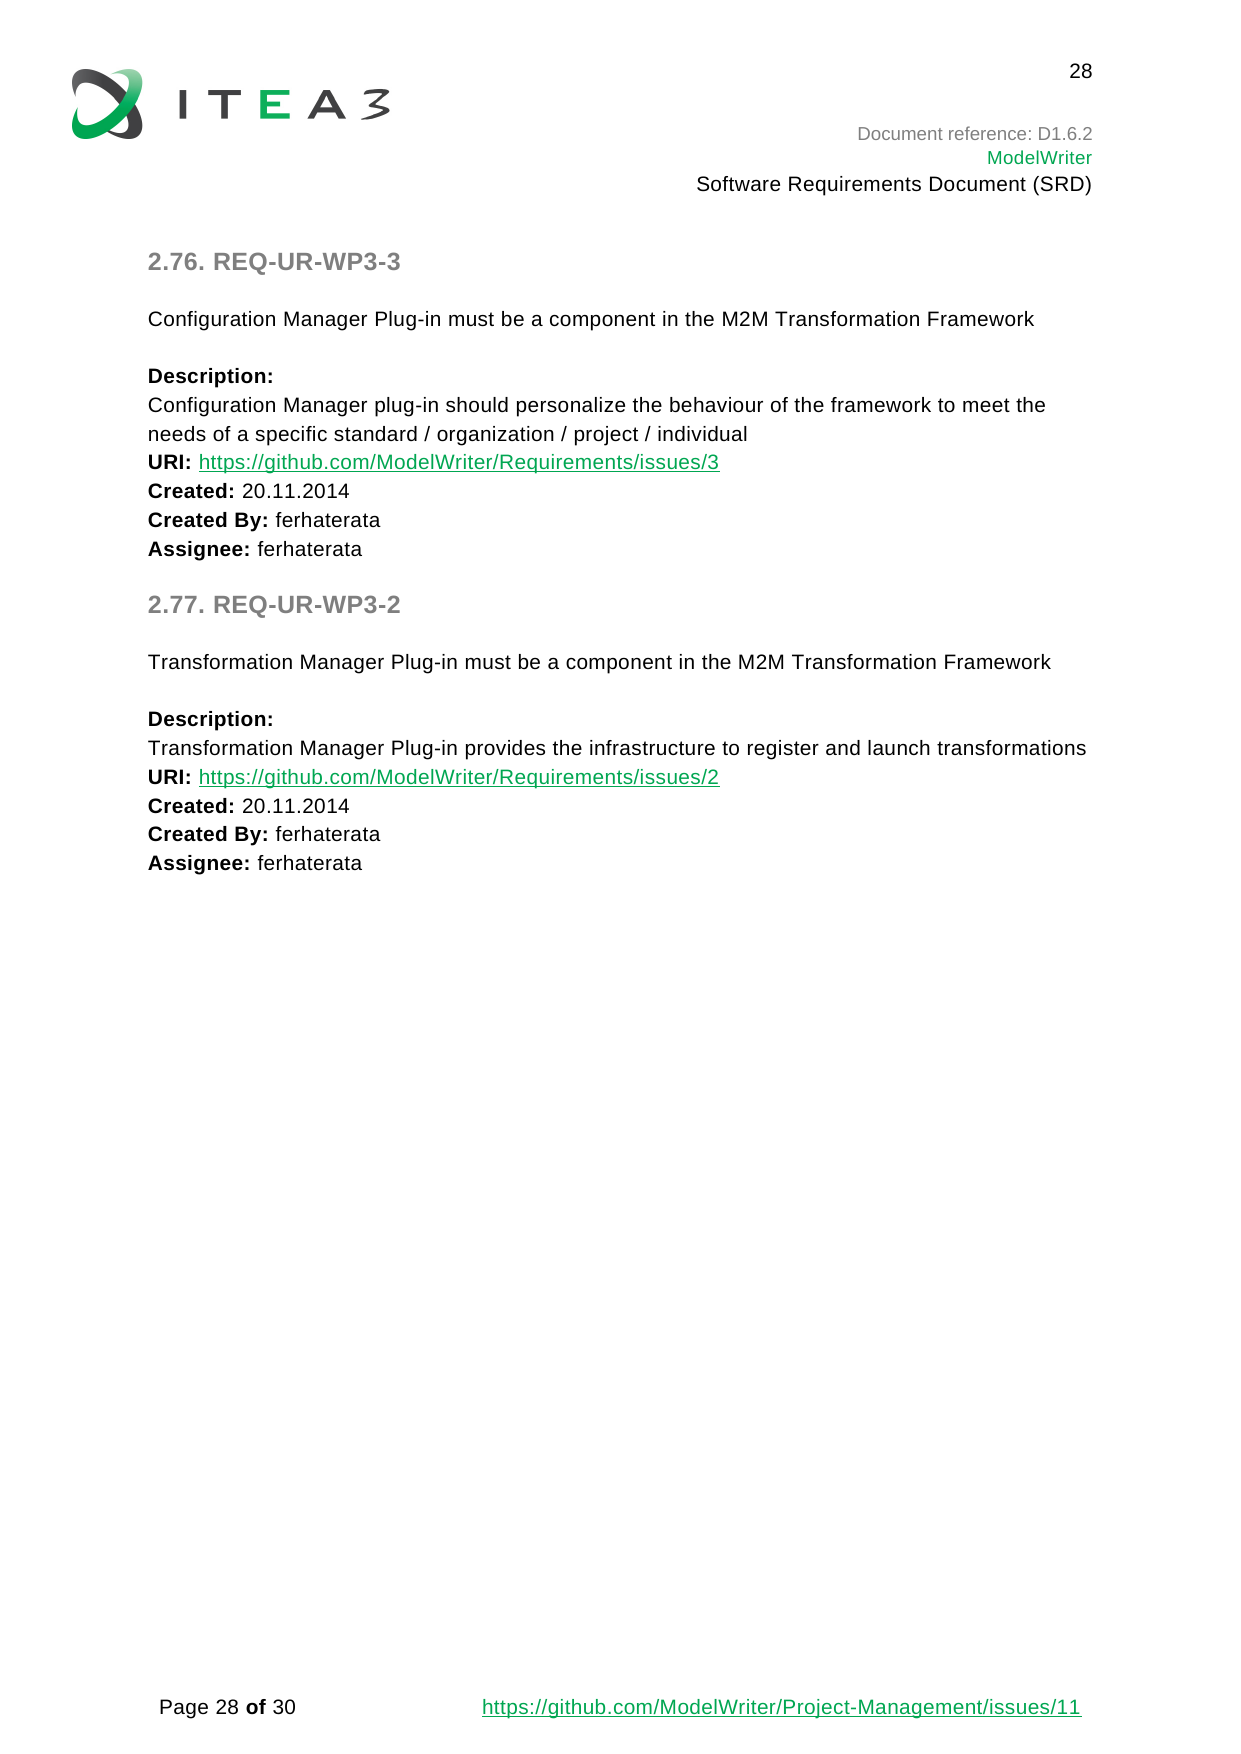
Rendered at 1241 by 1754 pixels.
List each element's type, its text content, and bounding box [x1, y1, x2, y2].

text Transformation Manager Plug-in provides the infrastructure to register and launch transformations [148, 736, 1092, 760]
subtitle REQ-UR-WP3-3 [148, 247, 1092, 276]
text URI: https://github.com/ModelWriter/Requirements/issues/2 [148, 765, 1092, 789]
subtitle REQ-UR-WP3-2 [148, 590, 1092, 619]
text Created: 20.11.2014 [148, 479, 1092, 503]
text Assignee: ferhaterata [148, 851, 1092, 875]
text Transformation Manager Plug-in must be a component in the M2M Transformation Framework [148, 650, 1092, 702]
text Created By: ferhaterata [148, 822, 1092, 846]
text Configuration Manager Plug-in must be a component in the M2M Transformation Framework [148, 306, 1092, 359]
text Configuration Manager plug-in should personalize the behaviour of the framework to meet the needs of a specific standard / organization / project / individual [148, 393, 1092, 445]
text Created By: ferhaterata [148, 508, 1092, 532]
picture [0, 0, 442, 198]
text Created: 20.11.2014 [148, 793, 1092, 817]
text Assignee: ferhaterata [148, 536, 1092, 560]
text Description: [148, 707, 1092, 731]
text URI: https://github.com/ModelWriter/Requirements/issues/3 [148, 450, 1092, 474]
text Description: [148, 364, 1092, 388]
